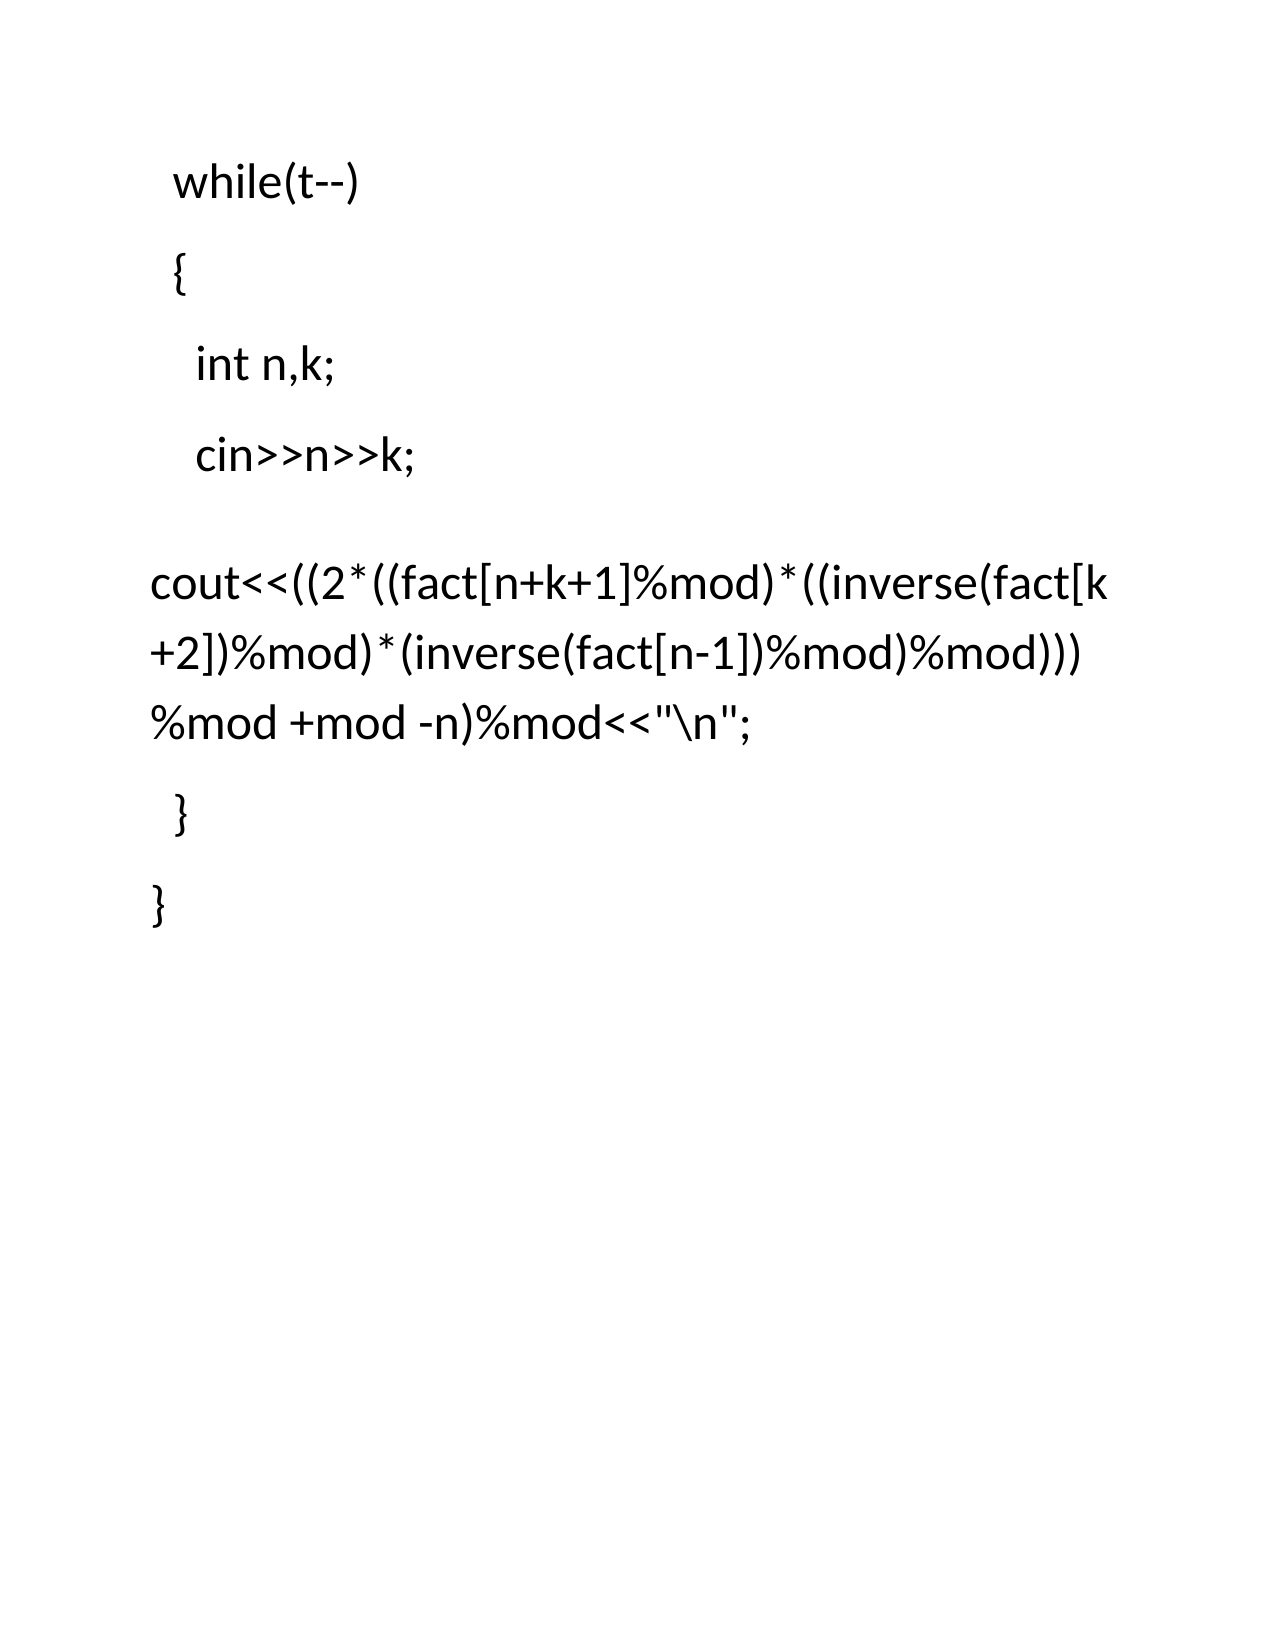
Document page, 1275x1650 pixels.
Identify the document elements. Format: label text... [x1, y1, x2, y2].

text } [150, 782, 1125, 843]
text { [150, 241, 1125, 302]
text int n,k; [150, 332, 1125, 393]
text while(t--) [150, 150, 1125, 211]
text } [150, 873, 1125, 934]
text cin>>n>>k; [150, 423, 1125, 484]
text cout<<((2*((fact[n+k+1]%mod)*((inverse(fact[k+2])%mod)*(inverse(fact[n-1])%mod)%mod)))%mod +mod -n)%mod<<"\n"; [150, 514, 1125, 752]
